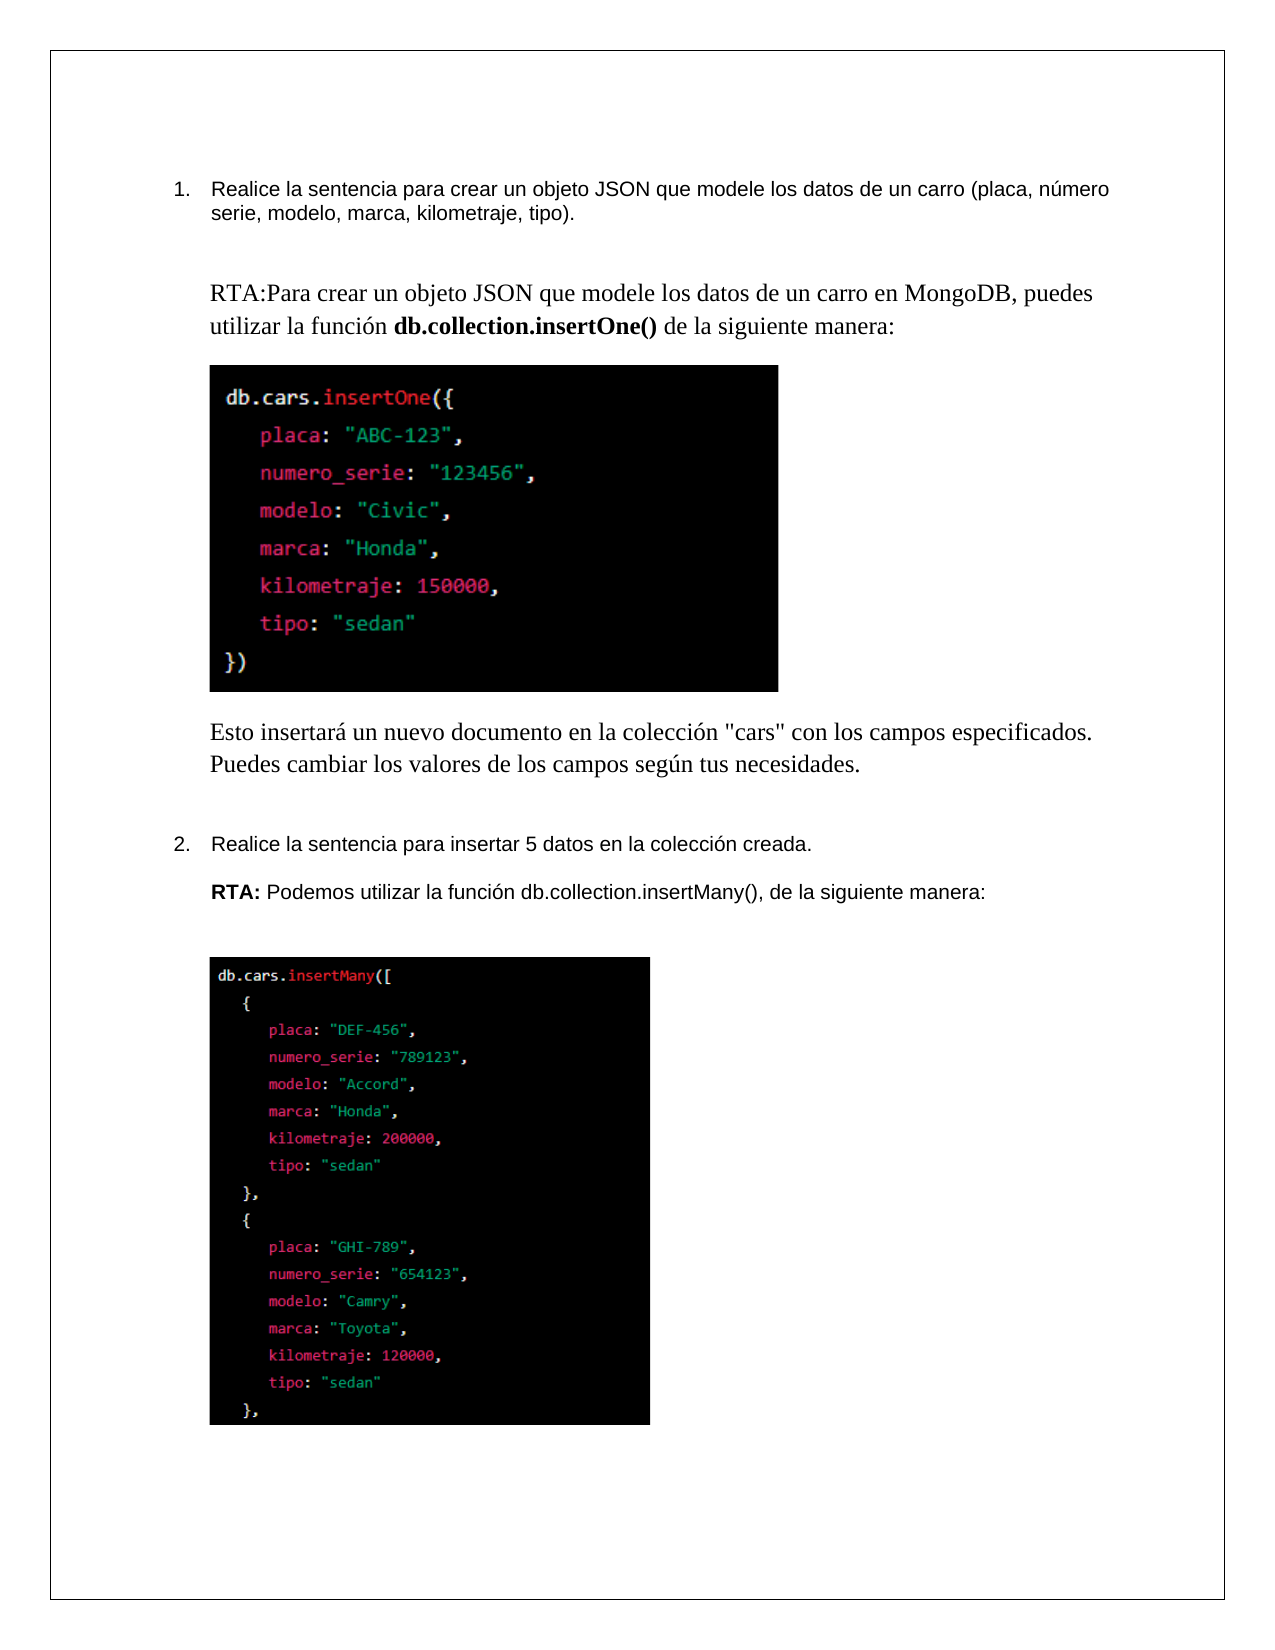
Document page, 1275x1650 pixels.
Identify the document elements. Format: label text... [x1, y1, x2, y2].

picture [209, 957, 651, 1425]
list Realice la sentencia para insertar 5 datos en la colección creada. [173, 832, 1139, 856]
text Esto insertará un nuevo documento en la colección "cars" con los campos especificados. Puedes cambiar los valores de los campos según tus necesidades. [209, 717, 1139, 778]
picture [209, 365, 779, 692]
text RTA:Para crear un objeto JSON que modele los datos de un carro en MongoDB, puedes utilizar la función db.collection.insertOne() de la siguiente manera: [209, 278, 1139, 340]
list Realice la sentencia para crear un objeto JSON que modele los datos de un carro (placa, número serie, modelo, marca, kilometraje, tipo). [173, 176, 1139, 224]
text RTA: Podemos utilizar la función db.collection.insertMany(), de la siguiente manera: [211, 880, 1139, 904]
